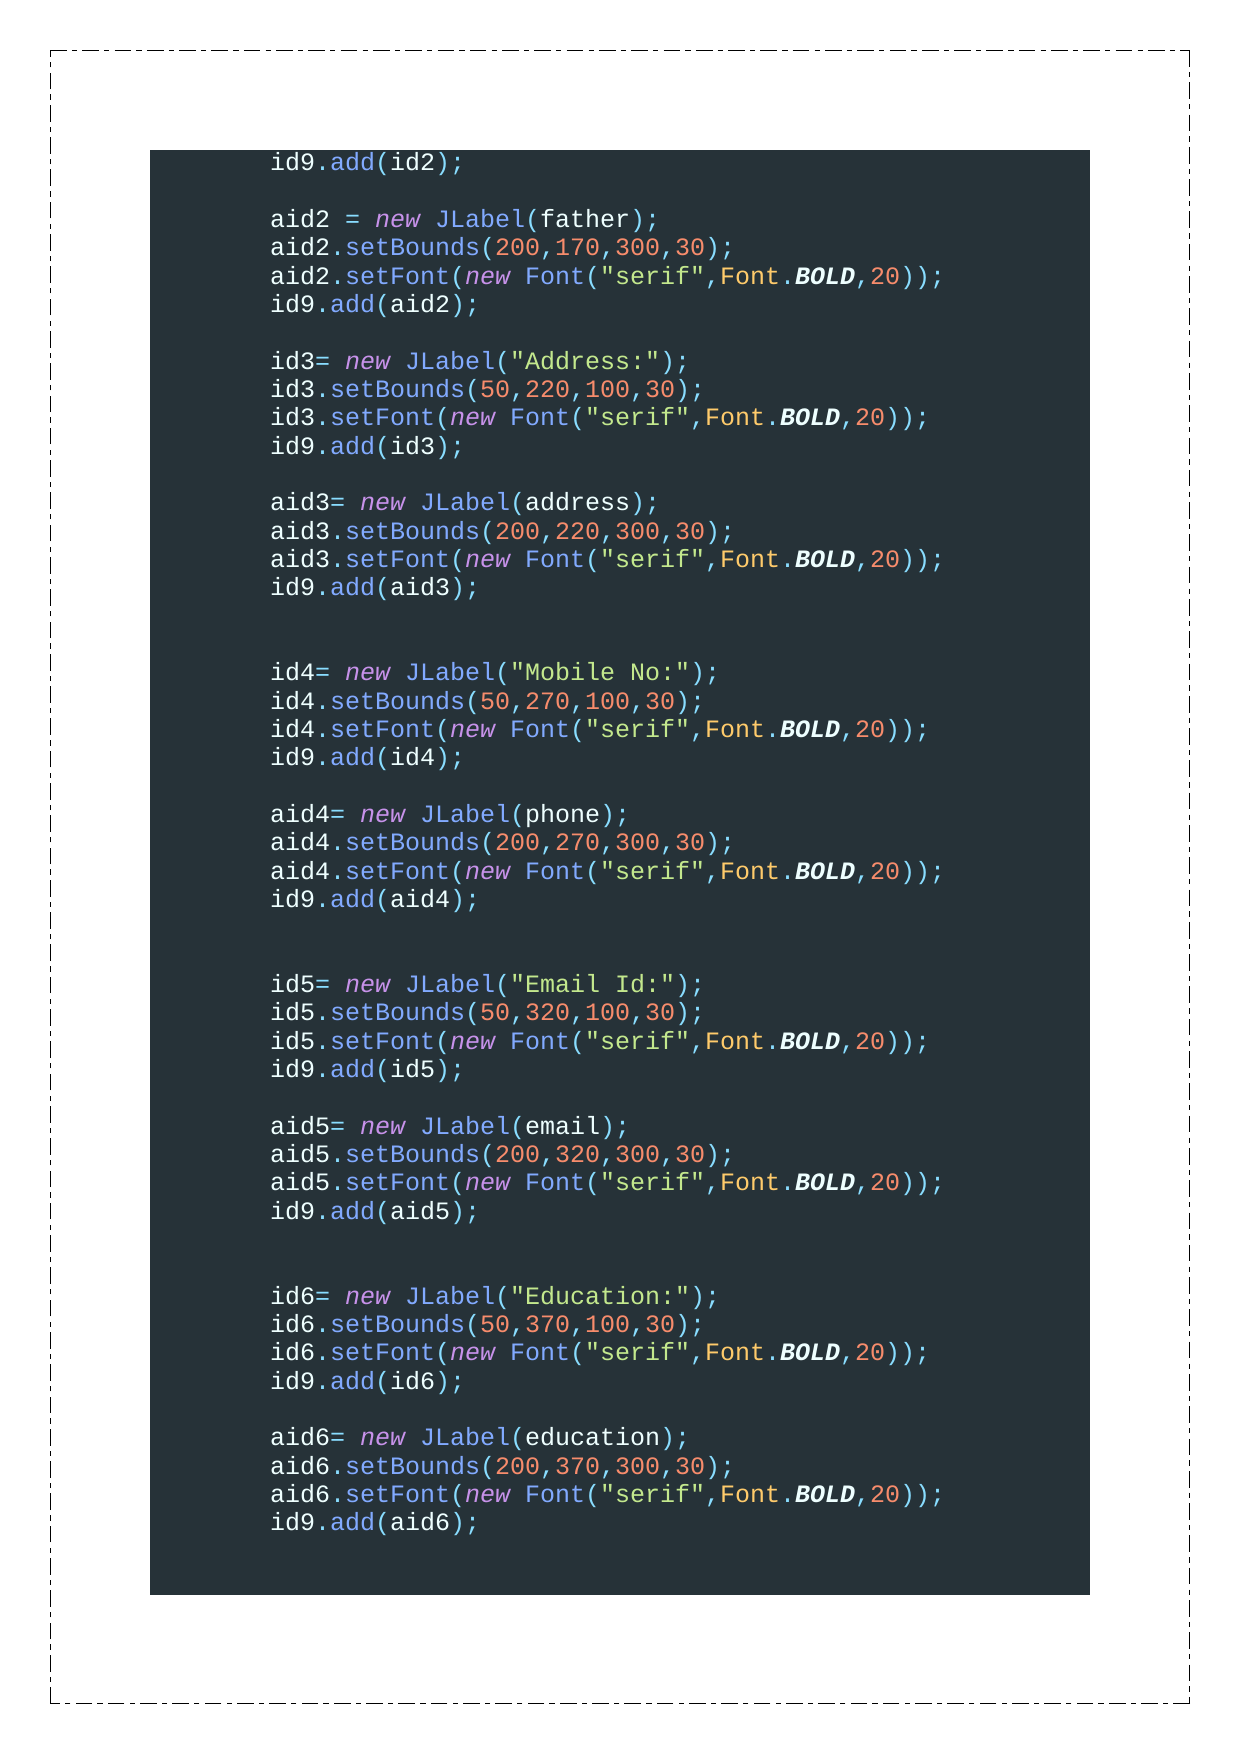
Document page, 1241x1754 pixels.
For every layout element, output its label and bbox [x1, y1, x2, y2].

text [150, 150, 1090, 1595]
